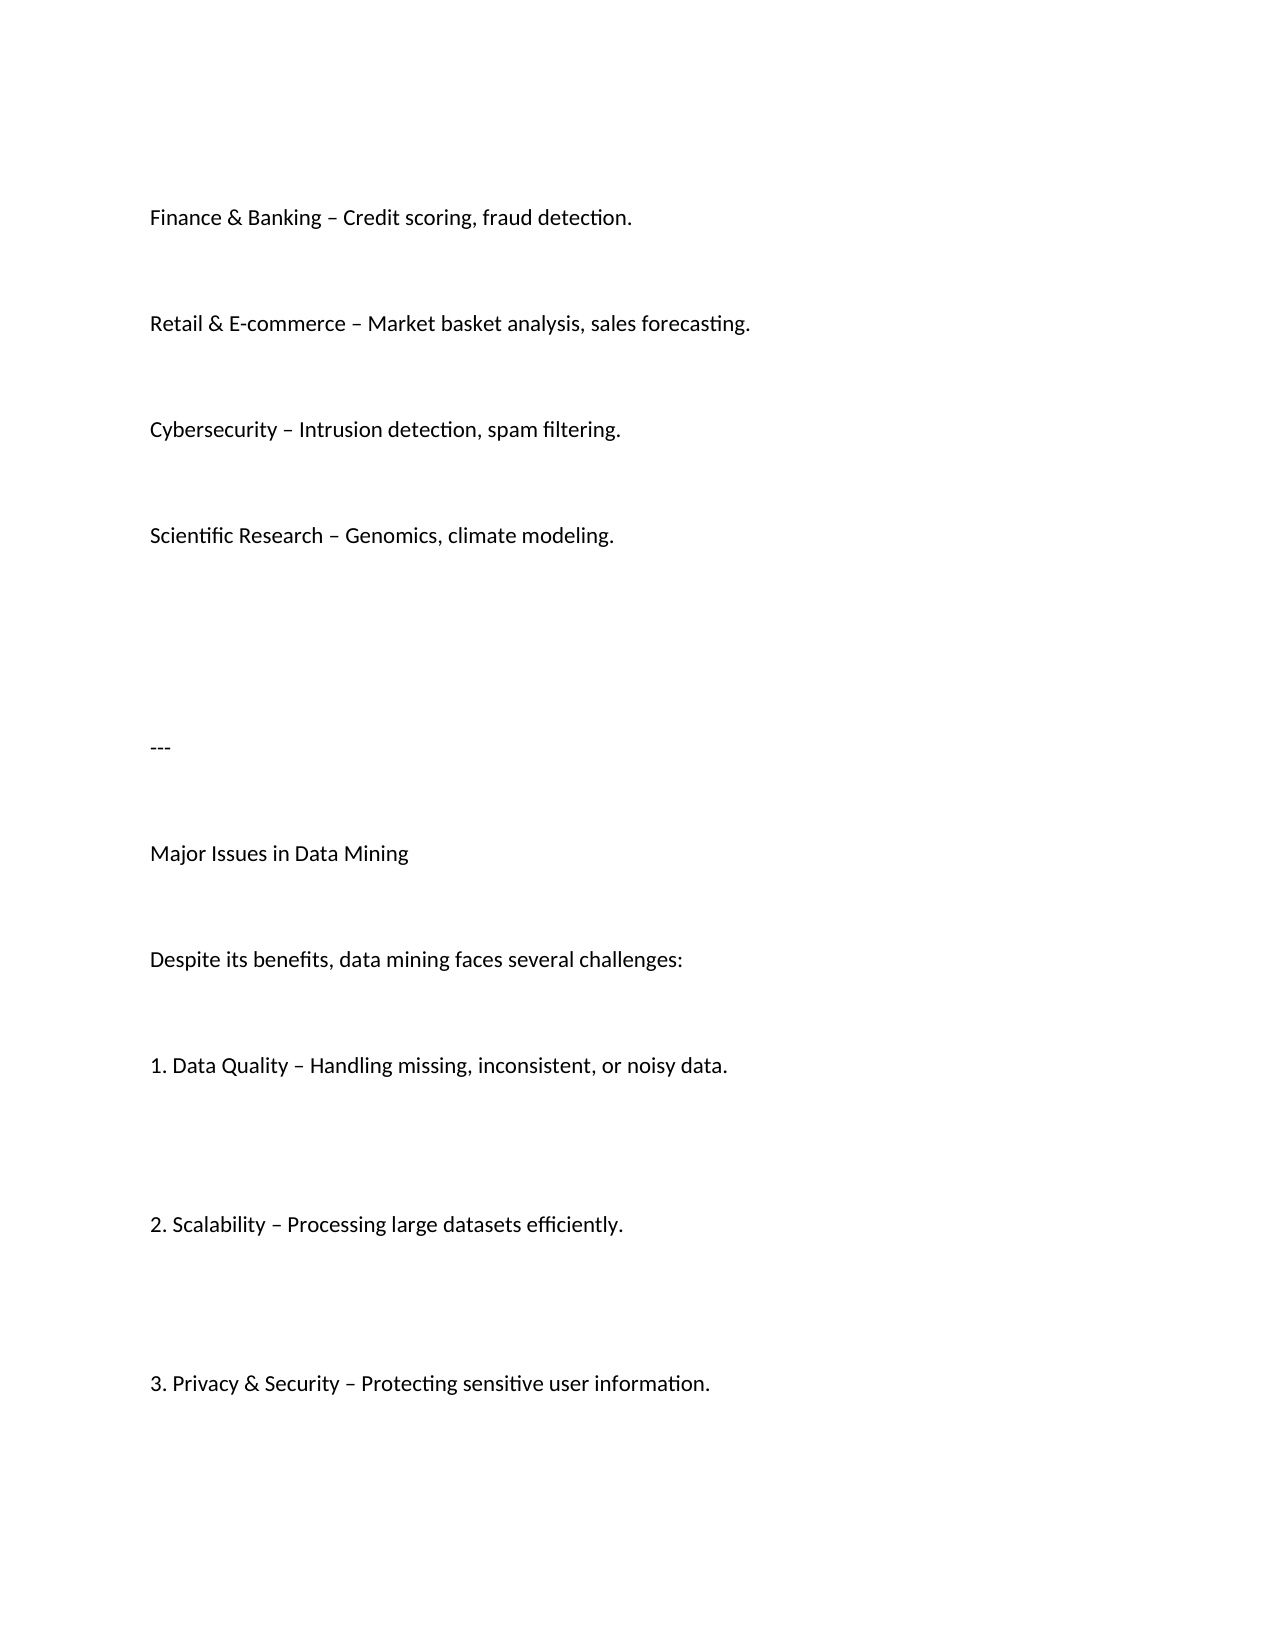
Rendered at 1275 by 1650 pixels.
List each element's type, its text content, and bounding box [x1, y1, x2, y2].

text 3. Privacy & Security – Protecting sensitive user information. [150, 1369, 1125, 1397]
text Major Issues in Data Mining [150, 839, 1125, 867]
text --- [150, 733, 1125, 761]
text 2. Scalability – Processing large datasets efficiently. [150, 1210, 1125, 1238]
text Retail & E-commerce – Market basket analysis, sales forecasting. [150, 309, 1125, 337]
text Despite its benefits, data mining faces several challenges: [150, 945, 1125, 973]
text Cybersecurity – Intrusion detection, spam filtering. [150, 415, 1125, 443]
text Scientific Research – Genomics, climate modeling. [150, 521, 1125, 549]
text 1. Data Quality – Handling missing, inconsistent, or noisy data. [150, 1051, 1125, 1079]
text Finance & Banking – Credit scoring, fraud detection. [150, 203, 1125, 231]
